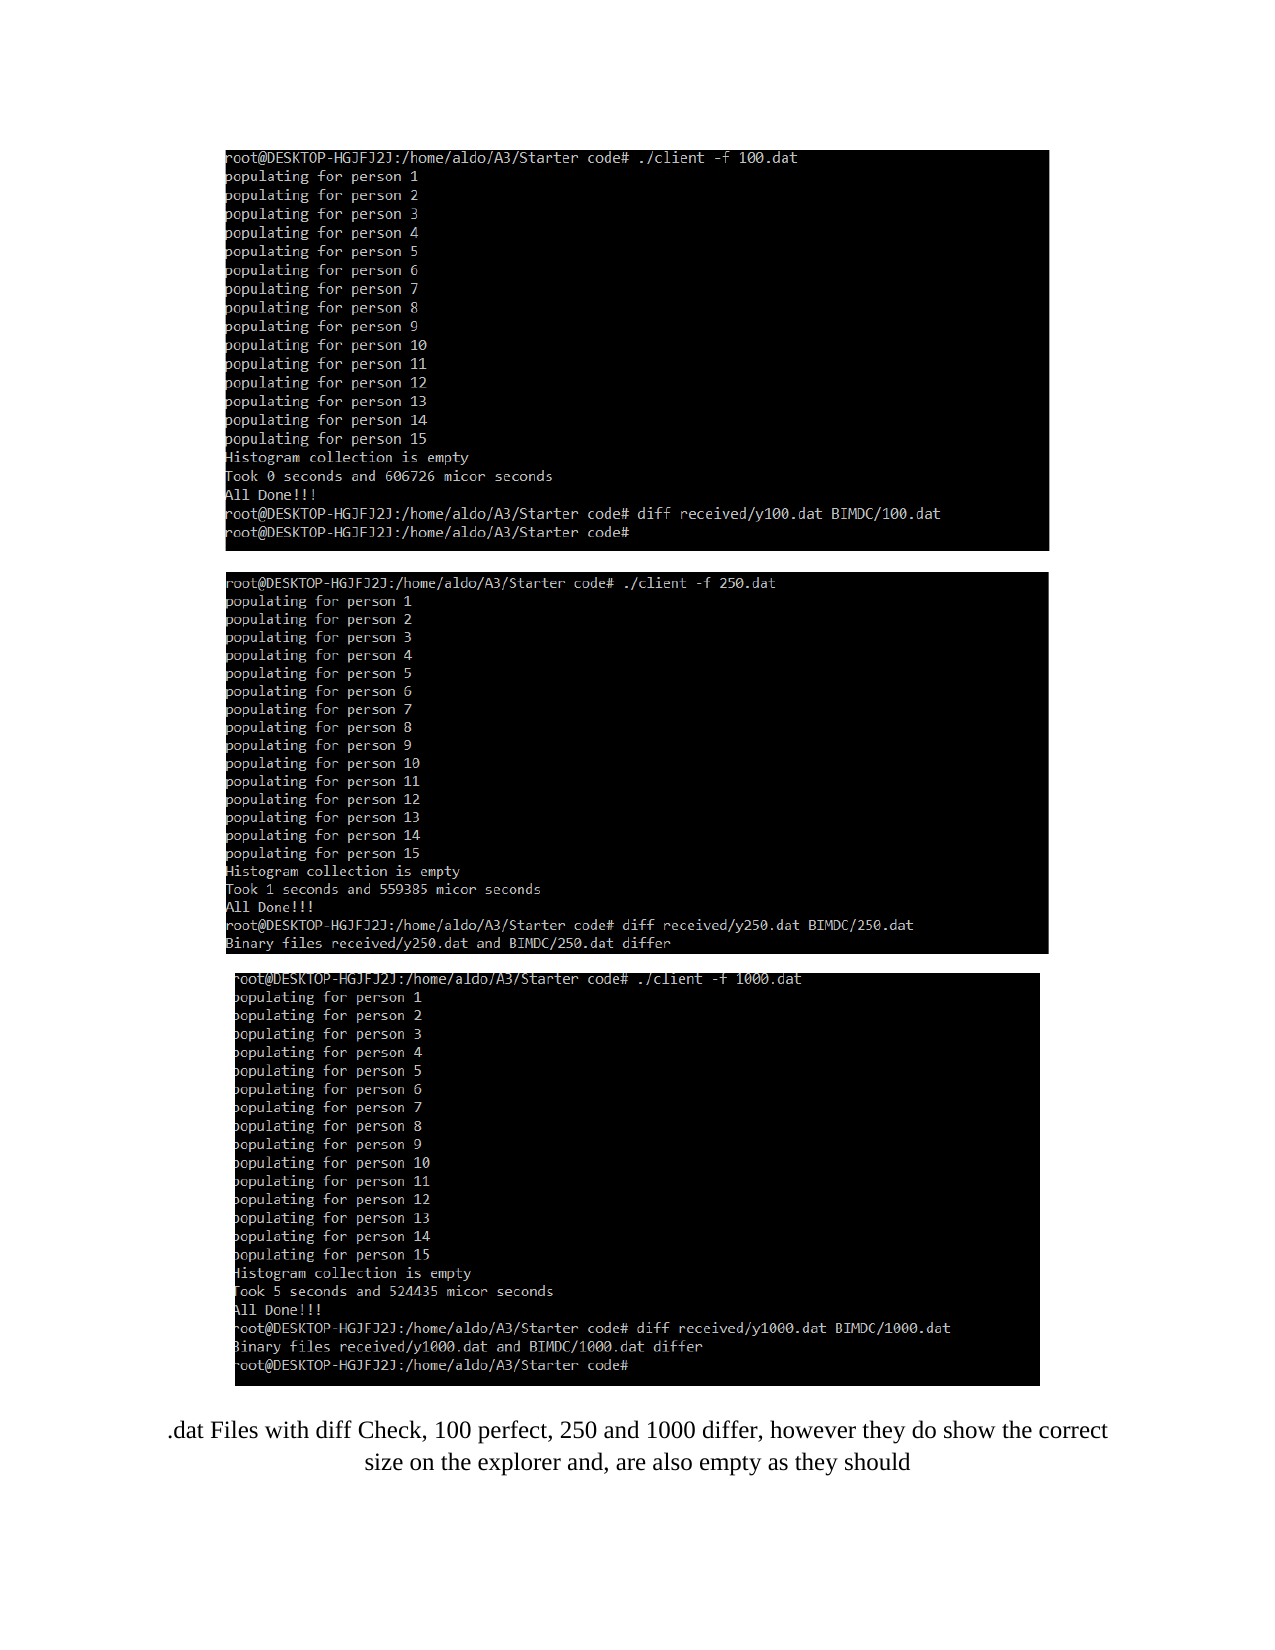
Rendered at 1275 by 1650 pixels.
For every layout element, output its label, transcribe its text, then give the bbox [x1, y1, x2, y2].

picture [225, 150, 1050, 551]
picture [226, 572, 1049, 954]
text .dat Files with diff Check, 100 perfect, 250 and 1000 differ, however they do show the correct size on the explorer and, are also empty as they should [150, 1416, 1125, 1475]
picture [235, 973, 1040, 1386]
